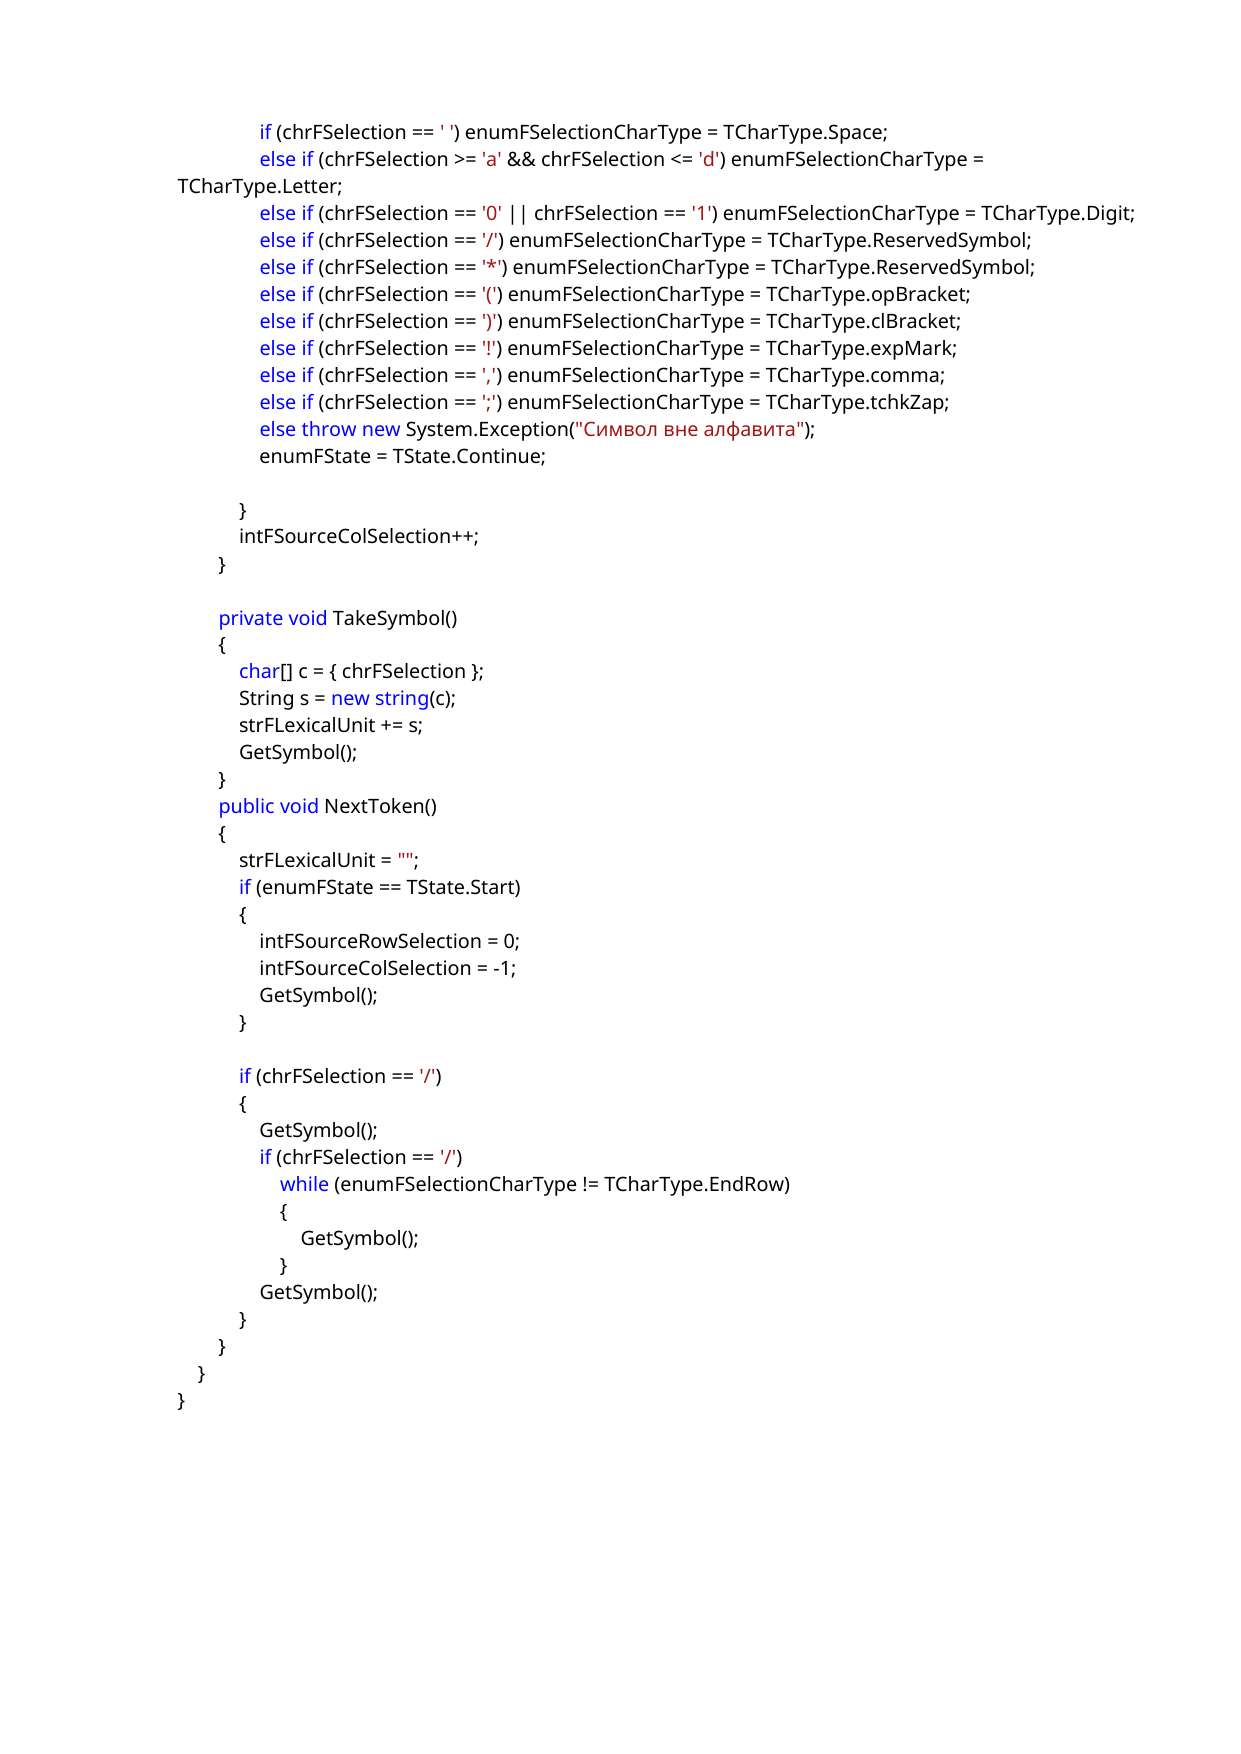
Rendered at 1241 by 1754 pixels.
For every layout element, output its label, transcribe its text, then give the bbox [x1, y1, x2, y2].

text private void TakeSymbol() [177, 604, 1152, 631]
text else if (chrFSelection == '!') enumFSelectionCharType = TCharType.expMark; [177, 334, 1152, 361]
text { [177, 1197, 1152, 1224]
text else if (chrFSelection == '0' || chrFSelection == '1') enumFSelectionCharType = TCharType.Digit; [177, 199, 1152, 226]
text { [177, 631, 1152, 658]
text enumFState = TState.Continue; [177, 442, 1152, 469]
text { [177, 901, 1152, 927]
text { [177, 819, 1152, 847]
text else if (chrFSelection == ';') enumFSelectionCharType = TCharType.tchkZap; [177, 388, 1152, 415]
text if (chrFSelection == '/') [177, 1143, 1152, 1170]
text } [177, 1305, 1152, 1332]
text intFSourceRowSelection = 0; [177, 927, 1152, 954]
text public void NextToken() [177, 793, 1152, 819]
text else if (chrFSelection >= 'a' && chrFSelection <= 'd') enumFSelectionCharType = TCharType.Letter; [177, 145, 1152, 199]
text GetSymbol(); [177, 1224, 1152, 1251]
text if (chrFSelection == '/') [177, 1062, 1152, 1089]
text } [177, 550, 1152, 577]
text intFSourceColSelection++; [177, 523, 1152, 550]
text } [177, 1008, 1152, 1035]
text } [177, 1332, 1152, 1359]
text String s = new string(c); [177, 685, 1152, 712]
text GetSymbol(); [177, 739, 1152, 766]
text } [177, 496, 1152, 523]
text strFLexicalUnit += s; [177, 712, 1152, 739]
text } [177, 1386, 1152, 1413]
text { [177, 1089, 1152, 1116]
text if (enumFState == TState.Start) [177, 873, 1152, 901]
text else if (chrFSelection == '*') enumFSelectionCharType = TCharType.ReservedSymbol; [177, 253, 1152, 280]
text } [177, 1251, 1152, 1278]
text else if (chrFSelection == '(') enumFSelectionCharType = TCharType.opBracket; [177, 280, 1152, 307]
text while (enumFSelectionCharType != TCharType.EndRow) [177, 1170, 1152, 1197]
text if (chrFSelection == ' ') enumFSelectionCharType = TCharType.Space; [177, 118, 1152, 145]
text else if (chrFSelection == '/') enumFSelectionCharType = TCharType.ReservedSymbol; [177, 226, 1152, 253]
text else throw new System.Exception("Cимвол вне алфавита"); [177, 415, 1152, 442]
text GetSymbol(); [177, 981, 1152, 1008]
text intFSourceColSelection = -1; [177, 954, 1152, 981]
text else if (chrFSelection == ',') enumFSelectionCharType = TCharType.comma; [177, 361, 1152, 388]
text strFLexicalUnit = ""; [177, 847, 1152, 873]
text GetSymbol(); [177, 1116, 1152, 1143]
text GetSymbol(); [177, 1278, 1152, 1305]
text else if (chrFSelection == ')') enumFSelectionCharType = TCharType.clBracket; [177, 307, 1152, 334]
text } [177, 1359, 1152, 1386]
text } [177, 766, 1152, 793]
text char[] c = { chrFSelection }; [177, 658, 1152, 685]
